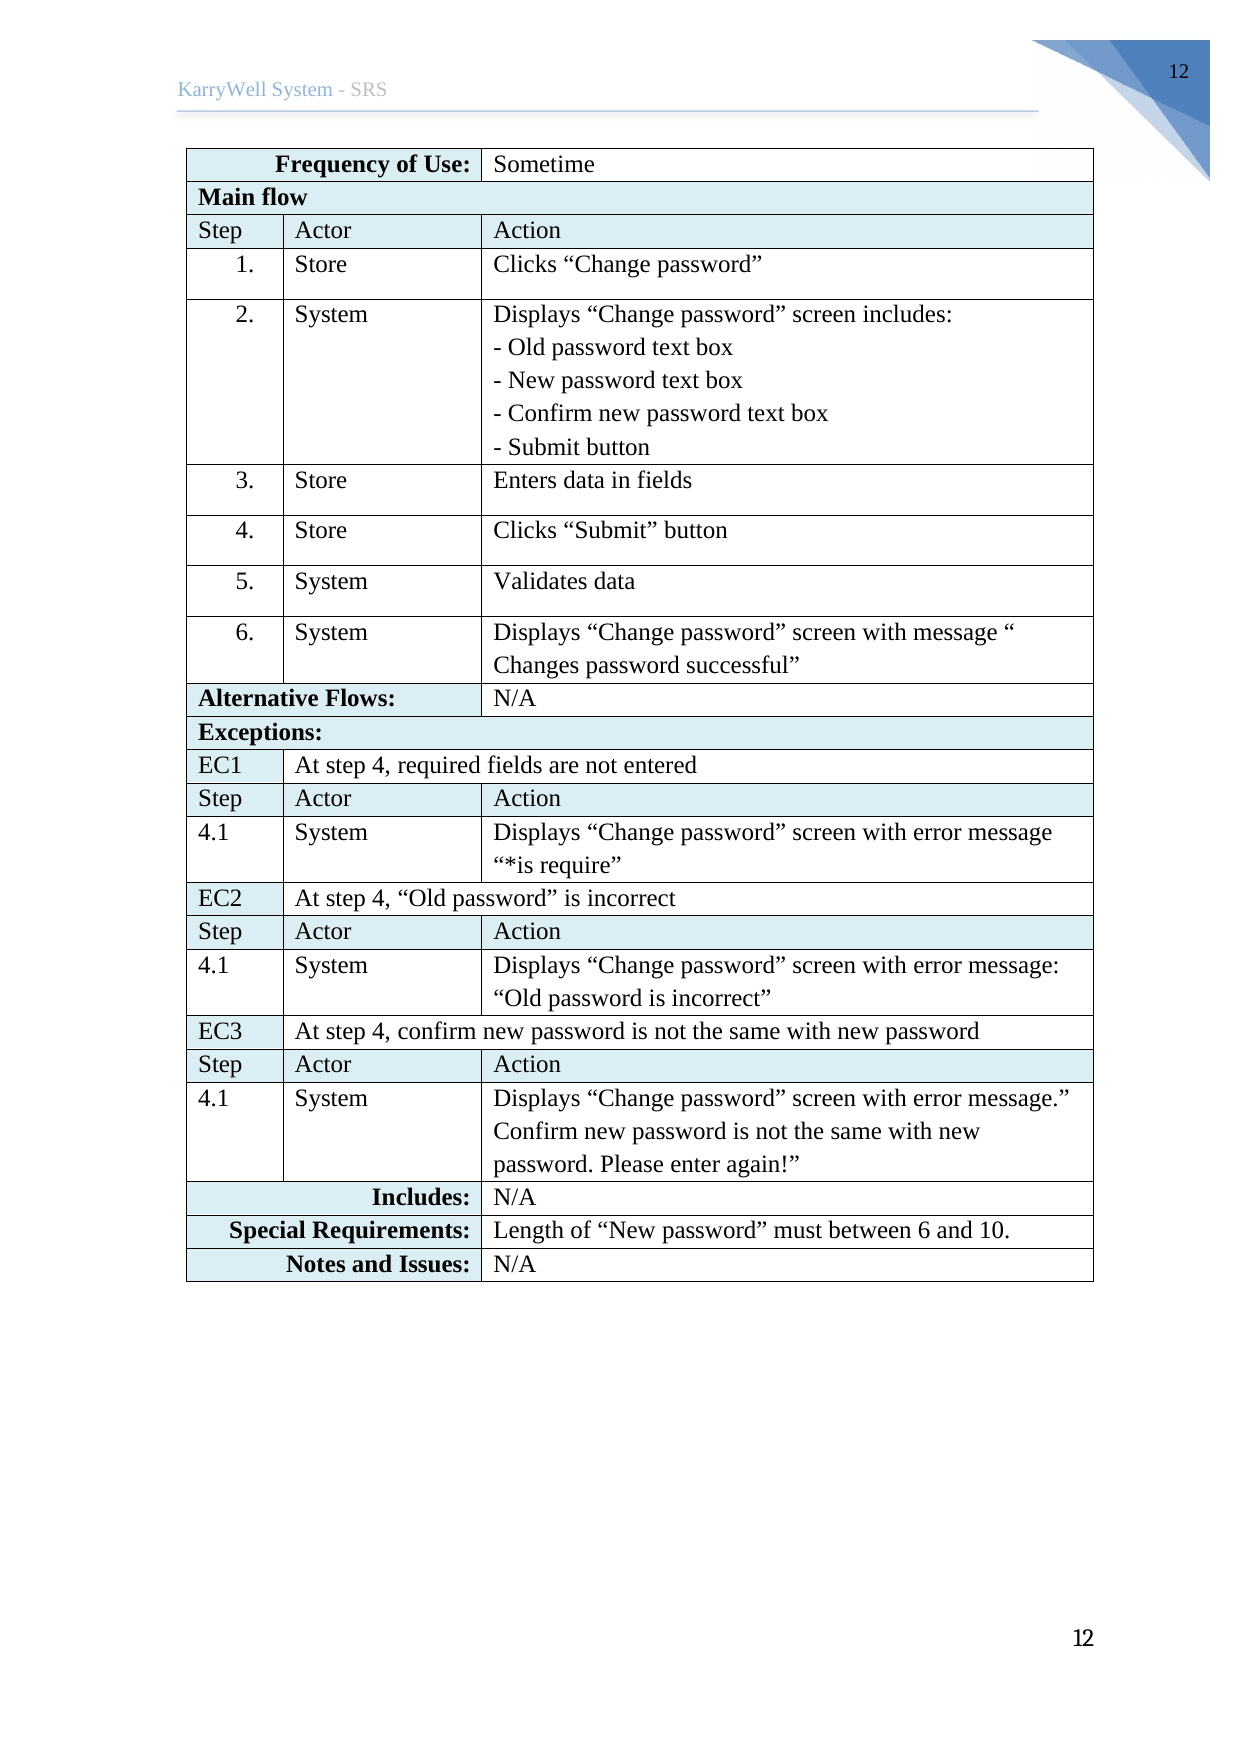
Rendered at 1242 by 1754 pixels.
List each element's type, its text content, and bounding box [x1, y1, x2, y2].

table_cell [187, 617, 283, 682]
table_cell Notes and Issues: [187, 1249, 481, 1281]
table_cell Actor [284, 1050, 481, 1082]
table_cell At step 4, “Old password” is incorrect [284, 883, 1093, 915]
table_cell Step [187, 1050, 283, 1082]
table_cell [187, 249, 283, 298]
table_cell System [284, 300, 481, 464]
table_cell Action [482, 215, 1093, 248]
table_cell System [284, 617, 481, 682]
table_cell Clicks “Submit” button [482, 516, 1093, 565]
table_cell Action [482, 784, 1093, 816]
table_cell System [284, 1083, 481, 1181]
table_cell 4.1 [187, 1083, 283, 1181]
table_cell Store [284, 516, 481, 565]
table_cell Validates data [482, 566, 1093, 616]
table_cell [187, 465, 283, 514]
table_cell Alternative Flows: [187, 684, 481, 716]
table_cell Frequency of Use: [187, 149, 481, 181]
table_cell Step [187, 215, 283, 248]
table_cell EC2 [187, 883, 283, 915]
table_cell 4.1 [187, 950, 283, 1015]
table_cell Actor [284, 215, 481, 248]
table_cell Clicks “Change password” [482, 249, 1093, 298]
table_cell N/A [482, 1182, 1093, 1214]
table_cell Special Requirements: [187, 1216, 481, 1248]
table_cell N/A [482, 1249, 1093, 1281]
table_cell At step 4, confirm new password is not the same with new password [284, 1016, 1093, 1048]
table_cell EC3 [187, 1016, 283, 1048]
table_cell N/A [482, 684, 1093, 716]
table_cell Actor [284, 784, 481, 816]
table_cell Displays “Change password” screen includes: - Old password text box - New password text box - Confirm new password text box - Submit button [482, 300, 1093, 464]
table_cell Length of “New password” must between 6 and 10. [482, 1216, 1093, 1248]
table_cell Action [482, 1050, 1093, 1082]
table_cell Action [482, 916, 1093, 949]
table_cell Store [284, 465, 481, 514]
table_cell [187, 516, 283, 565]
table_cell System [284, 950, 481, 1015]
table_cell Sometime [482, 149, 1093, 181]
table_cell At step 4, required fields are not entered [284, 750, 1093, 782]
table_cell Includes: [187, 1182, 481, 1214]
table_cell System [284, 566, 481, 616]
table_cell Step [187, 916, 283, 949]
table_cell Store [284, 249, 481, 298]
table_cell Step [187, 784, 283, 816]
table_cell 4.1 [187, 817, 283, 882]
table_cell System [284, 817, 481, 882]
table_cell Displays “Change password” screen with error message “*is require” [482, 817, 1093, 882]
table_cell Displays “Change password” screen with error message: “Old password is incorrect” [482, 950, 1093, 1015]
table_cell Actor [284, 916, 481, 949]
table_cell EC1 [187, 750, 283, 782]
table_cell Exceptions: [187, 717, 1093, 749]
table_cell Displays “Change password” screen with message “ Changes password successful” [482, 617, 1093, 682]
table_cell Main flow [187, 182, 1093, 214]
table_cell [187, 566, 283, 616]
table_cell Displays “Change password” screen with error message.” Confirm new password is not the same with new password. Please enter again!” [482, 1083, 1093, 1181]
table_cell Enters data in fields [482, 465, 1093, 514]
table_cell [187, 300, 283, 464]
picture [1029, 40, 1210, 182]
